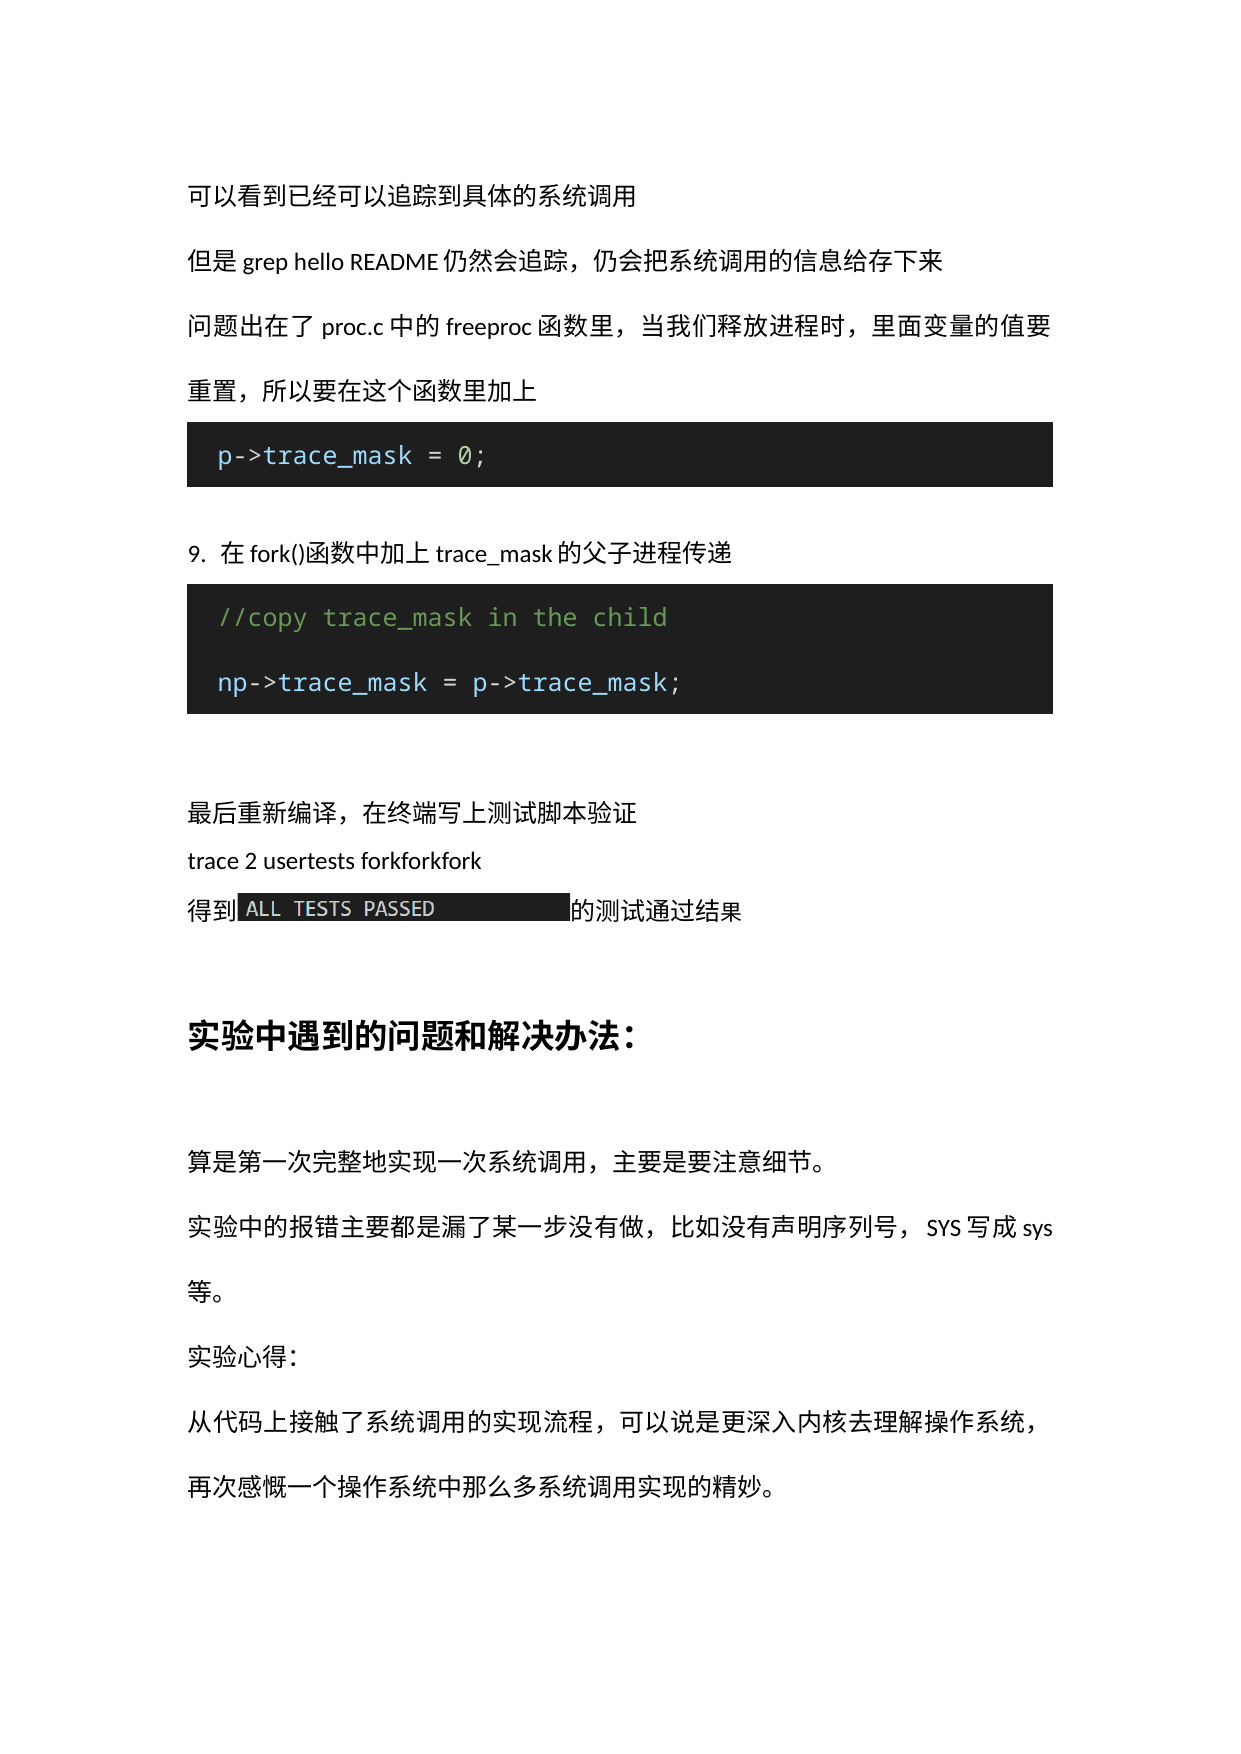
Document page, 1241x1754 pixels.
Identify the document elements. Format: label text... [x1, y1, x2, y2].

text np->trace_mask = p->trace_mask; [187, 649, 1053, 714]
text trace 2 usertests forkforkfork [187, 844, 1053, 877]
text 实验心得： [187, 1323, 1053, 1388]
text 实验中的报错主要都是漏了某一步没有做，比如没有声明序列号，SYS写成sys等。 [187, 1193, 1053, 1323]
text 但是grep hello README仍然会追踪，仍会把系统调用的信息给存下来 [187, 227, 1053, 292]
text 可以看到已经可以追踪到具体的系统调用 [187, 162, 1053, 227]
text //copy trace_mask in the child [187, 584, 1053, 649]
text 得到的测试通过结果 [187, 877, 1053, 942]
text 最后重新编译，在终端写上测试脚本验证 [187, 779, 1053, 844]
list 在fork()函数中加上trace_mask的父子进程传递 [187, 519, 1053, 584]
subtitle 实验中遇到的问题和解决办法： [187, 1002, 1053, 1067]
picture [237, 893, 571, 921]
text p->trace_mask = 0; [187, 422, 1053, 487]
text 从代码上接触了系统调用的实现流程，可以说是更深入内核去理解操作系统，再次感慨一个操作系统中那么多系统调用实现的精妙。 [187, 1388, 1053, 1518]
text 算是第一次完整地实现一次系统调用，主要是要注意细节。 [187, 1128, 1053, 1193]
text 问题出在了proc.c中的freeproc函数里，当我们释放进程时，里面变量的值要重置，所以要在这个函数里加上 [187, 292, 1053, 422]
